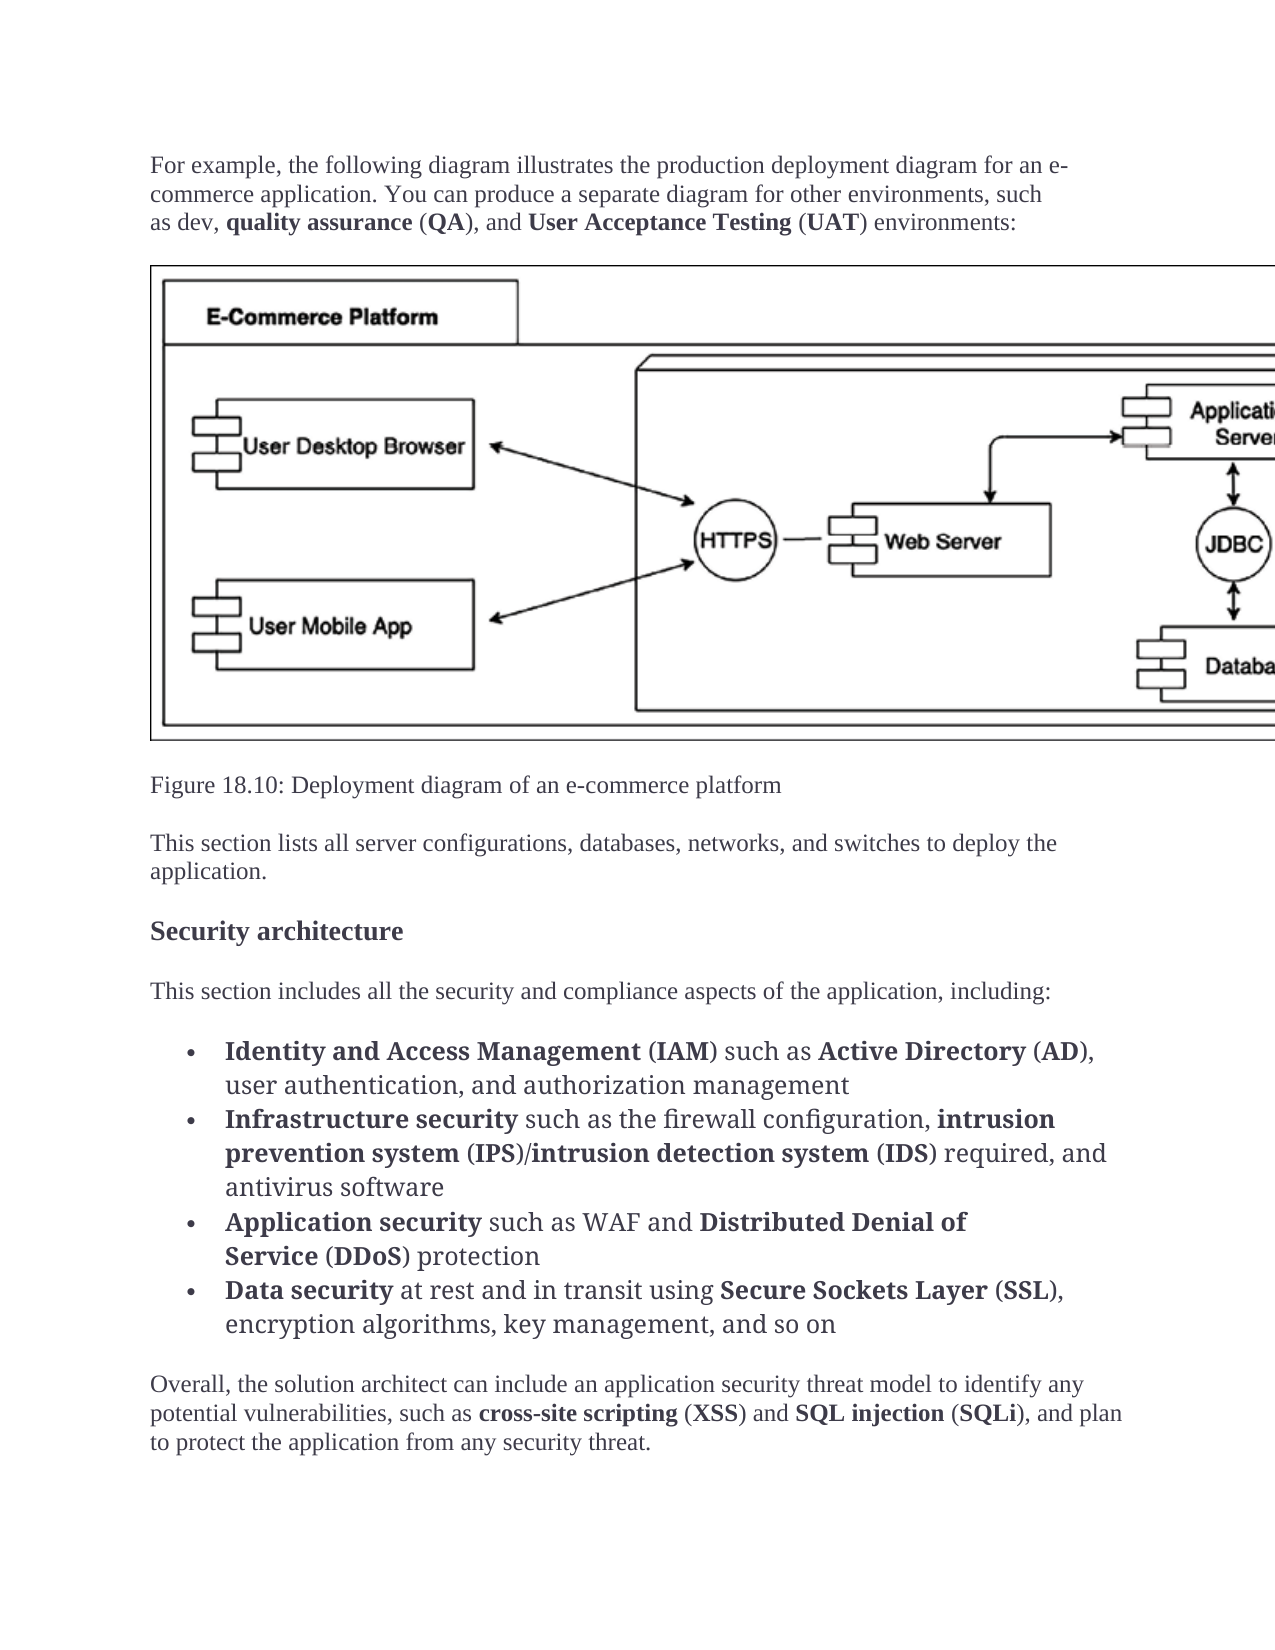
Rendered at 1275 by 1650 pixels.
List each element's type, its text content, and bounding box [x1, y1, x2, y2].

list Data security at rest and in transit using Secure Sockets Layer (SSL), encryption algorithms, key management, and so on [187, 1272, 1125, 1340]
list Identity and Access Management (IAM) such as Active Directory (AD), user authentication, and authorization management [187, 1034, 1125, 1102]
list Infrastructure security such as the firewall configuration, intrusion prevention system (IPS)/intrusion detection system (IDS) required, and antivirus software [187, 1102, 1125, 1204]
picture [150, 265, 1275, 741]
text Security architecture [150, 914, 1125, 947]
text Overall, the solution architect can include an application security threat model to identify any potential vulnerabilities, such as cross-site scripting (XSS) and SQL injection (SQLi), and plan to protect the application from any security threat. [150, 1369, 1125, 1456]
text Figure 18.10: Deployment diagram of an e-commerce platform [150, 770, 1125, 798]
text This section includes all the security and compliance aspects of the application, including: [150, 976, 1125, 1005]
list Application security such as WAF and Distributed Denial of Service (DDoS) protection [187, 1204, 1125, 1272]
text This section lists all server configurations, databases, networks, and switches to deploy the application. [150, 828, 1125, 885]
text For example, the following diagram illustrates the production deployment diagram for an e-commerce application. You can produce a separate diagram for other environments, such as dev, quality assurance (QA), and User Acceptance Testing (UAT) environments: [150, 150, 1125, 236]
